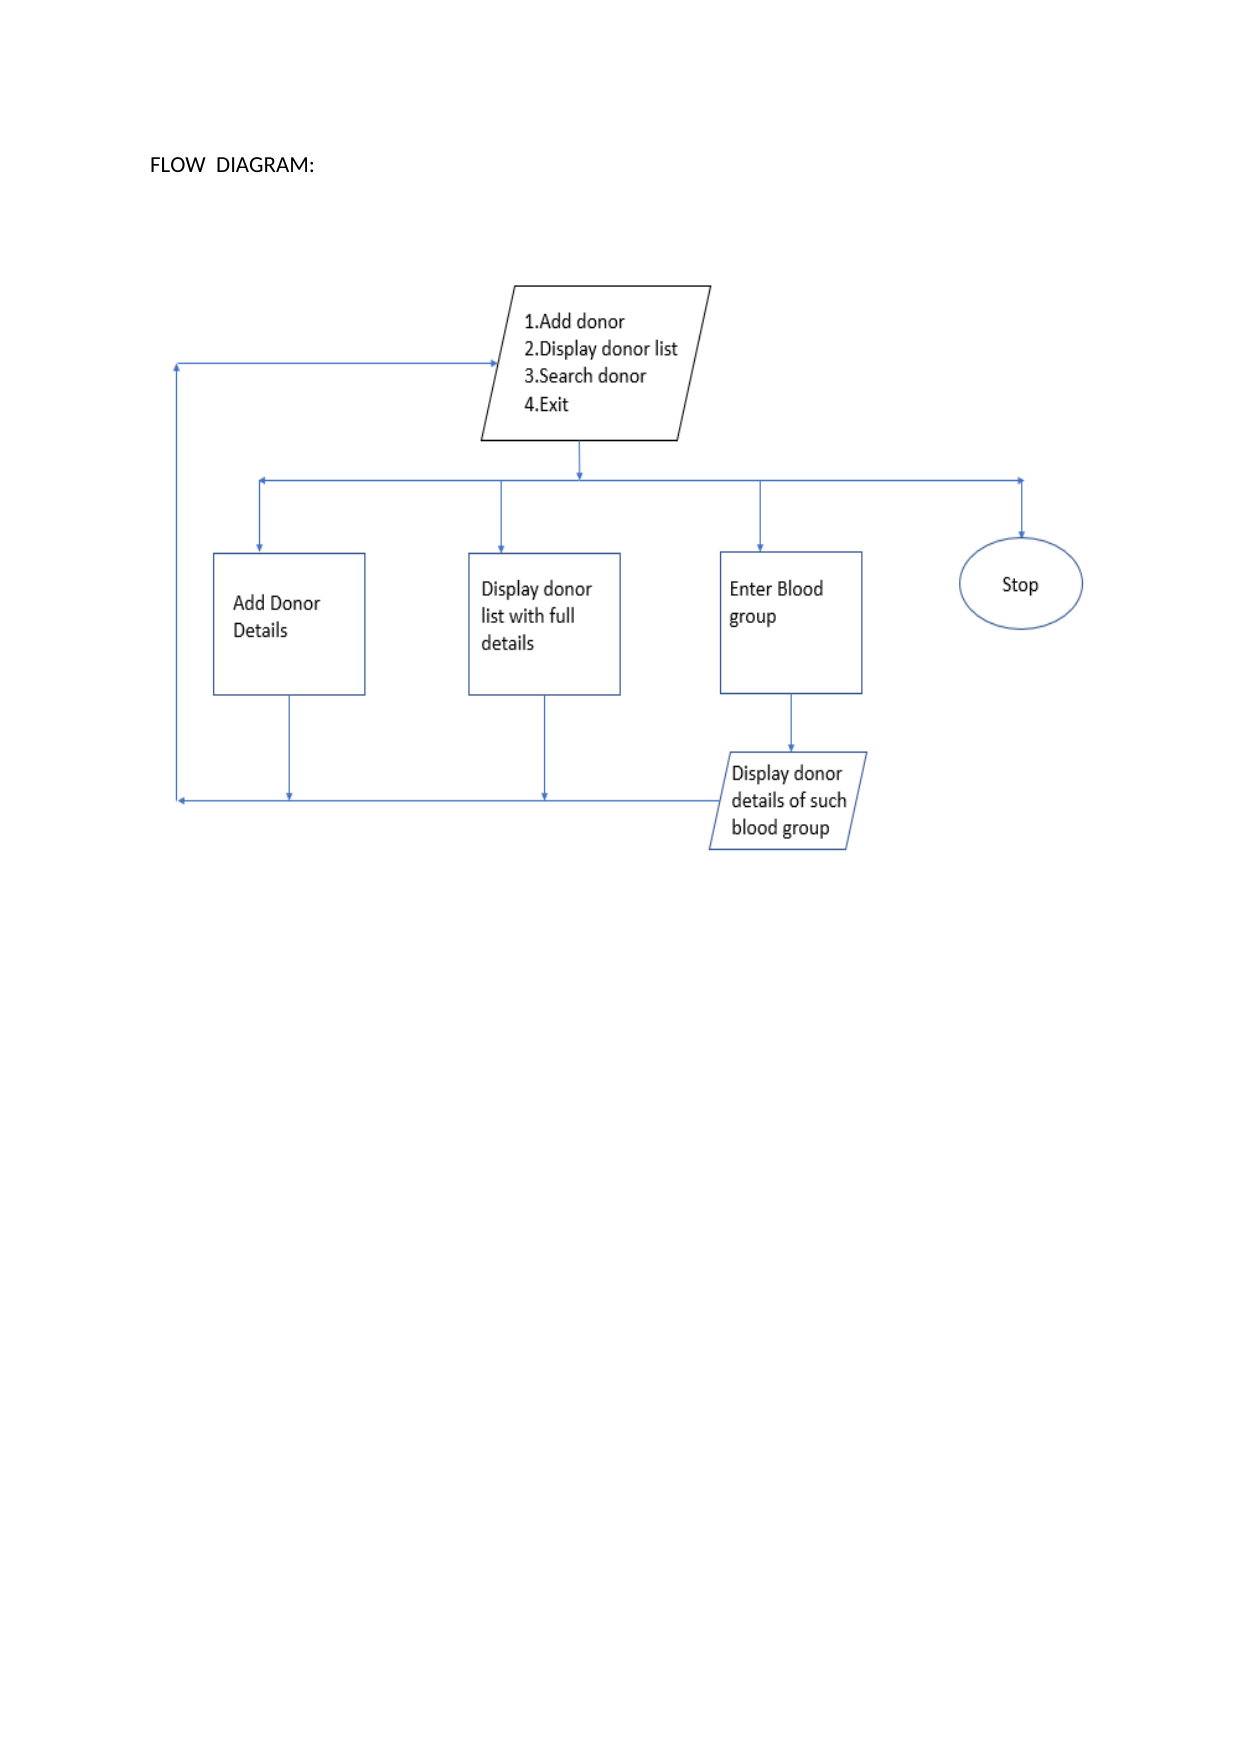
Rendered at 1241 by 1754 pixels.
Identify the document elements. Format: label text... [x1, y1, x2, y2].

text FLOW DIAGRAM: [150, 150, 1090, 178]
picture [150, 196, 1125, 879]
